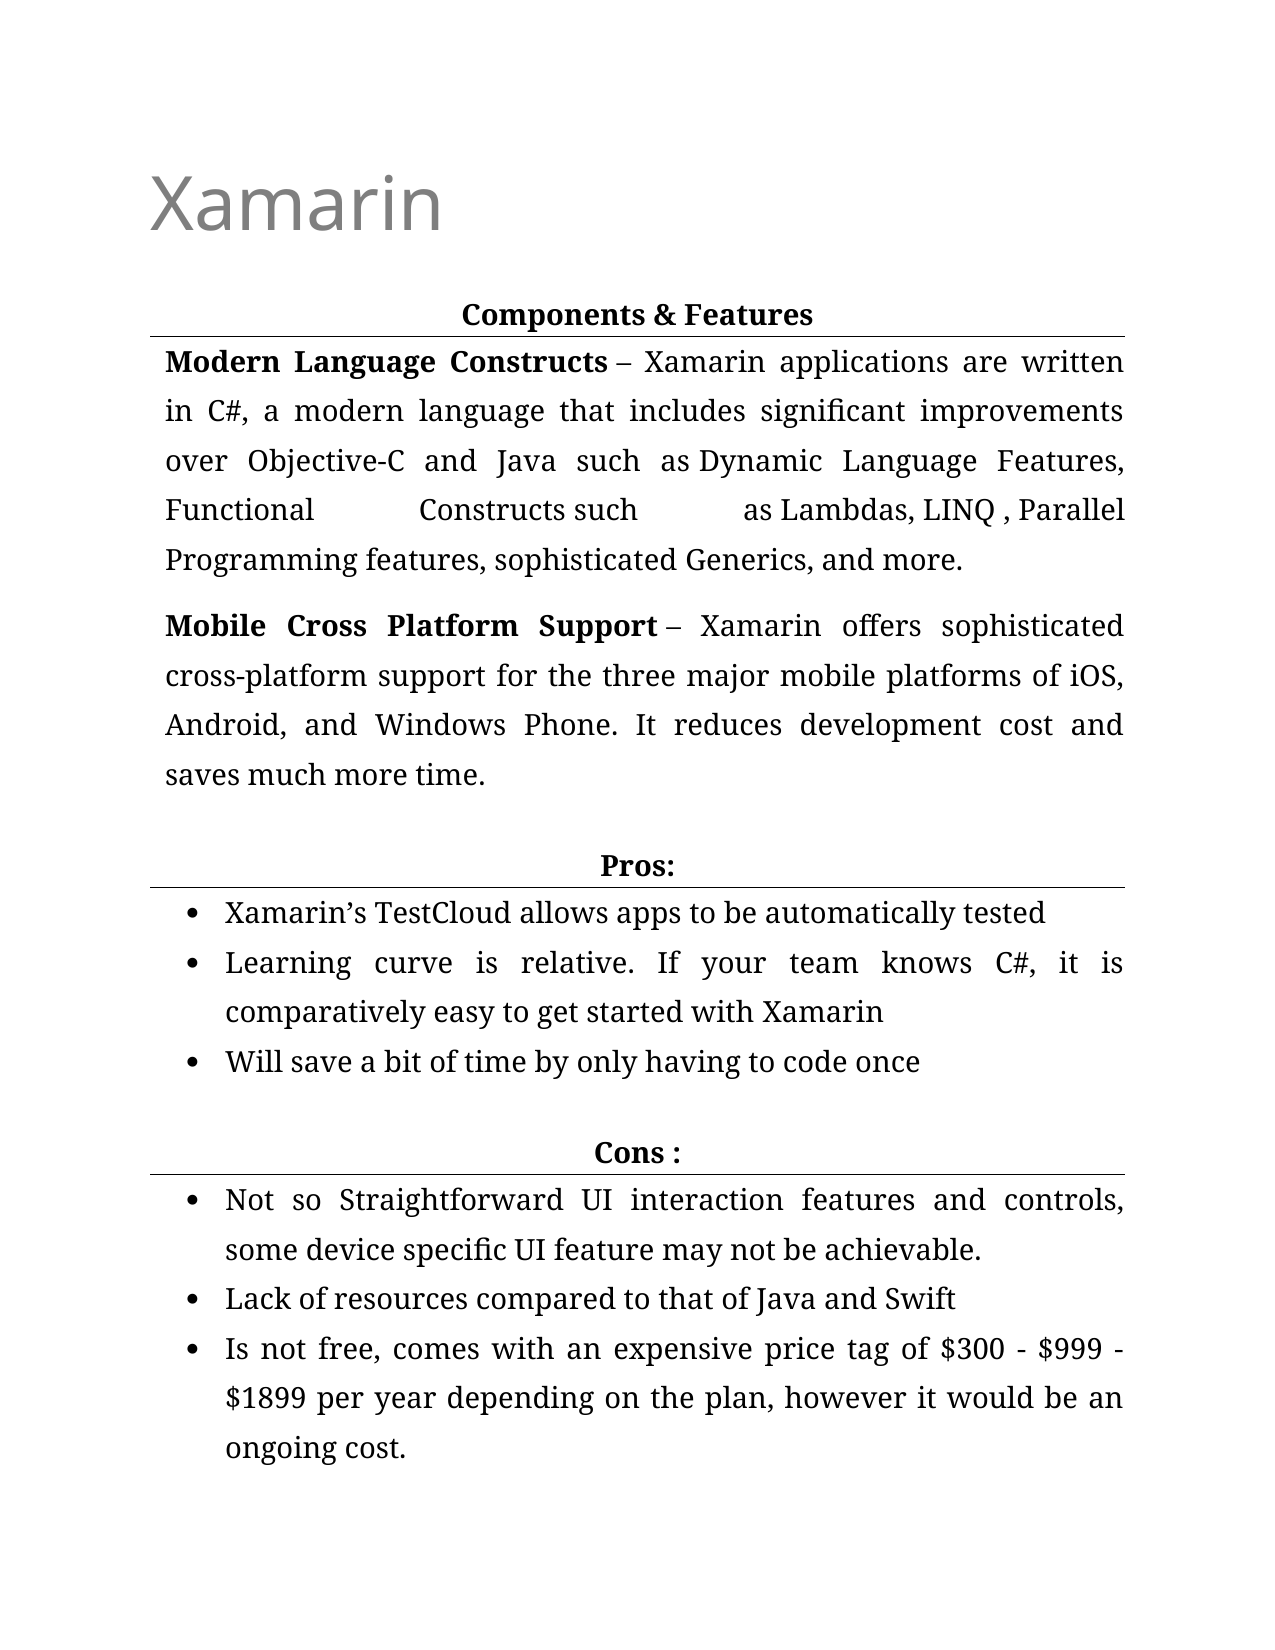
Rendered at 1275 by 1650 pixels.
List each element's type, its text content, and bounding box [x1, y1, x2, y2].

title Xamarin [150, 150, 1125, 252]
subtitle Pros: [150, 845, 1125, 887]
subtitle Components & Features [150, 294, 1125, 336]
list Xamarin’s TestCloud allows apps to be automatically tested [187, 892, 1125, 932]
list Learning curve is relative. If your team knows C#, it is comparatively easy to get started with Xamarin [187, 942, 1125, 1031]
list Lack of resources compared to that of Java and Swift [187, 1278, 1125, 1318]
list Will save a bit of time by only having to code once [187, 1041, 1125, 1081]
text Mobile Cross Platform Support – Xamarin offers sophisticated cross-platform support for the three major mobile platforms of iOS, Android, and Windows Phone. It reduces development cost and saves much more time. [165, 605, 1125, 794]
text Modern Language Constructs – Xamarin applications are written in C#, a modern language that includes significant improvements over Objective-C and Java such as Dynamic Language Features, Functional Constructs such as Lambdas, LINQ , Parallel Programming features, sophisticated Generics, and more. [165, 341, 1125, 579]
list Not so Straightforward UI interaction features and controls, some device specific UI feature may not be achievable. [187, 1179, 1125, 1269]
list Is not free, comes with an expensive price tag of $300 - $999 -$1899 per year depending on the plan, however it would be an ongoing cost. [187, 1328, 1125, 1467]
subtitle Cons : [150, 1132, 1125, 1174]
